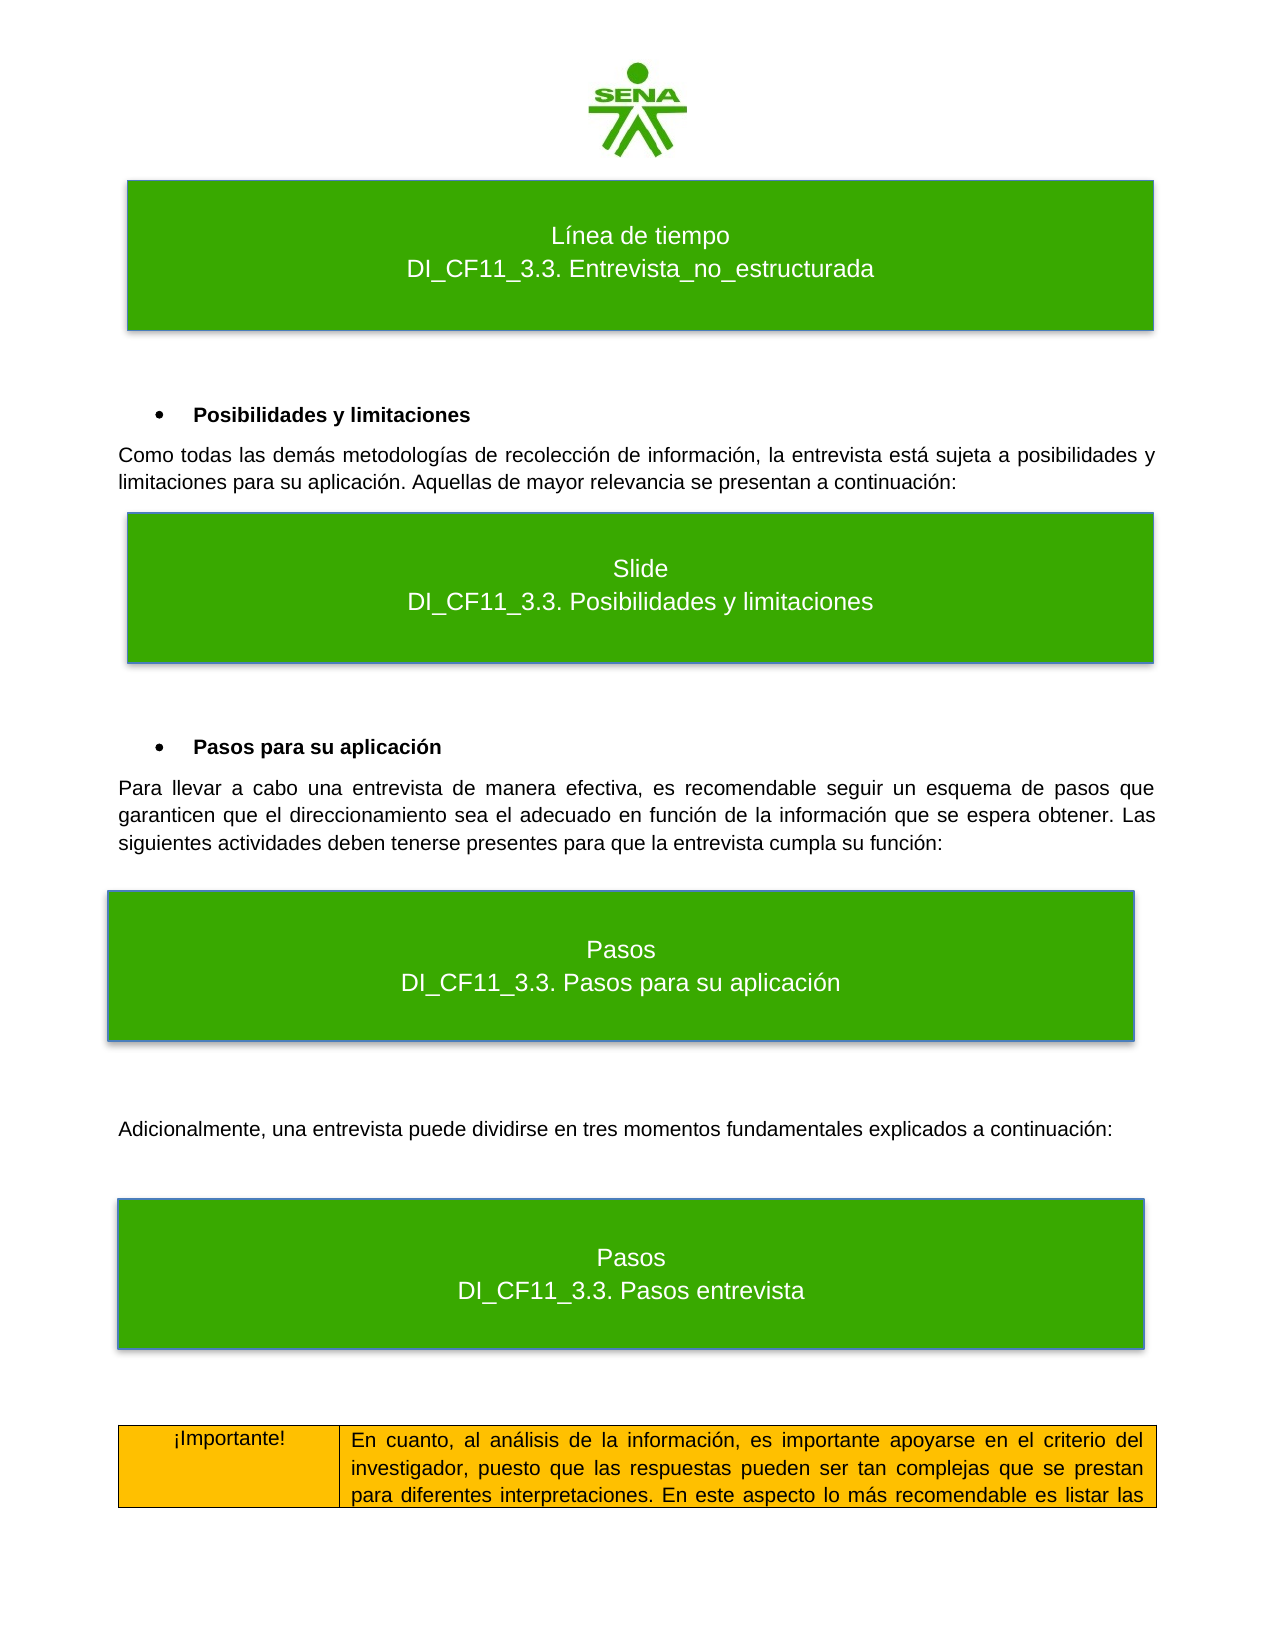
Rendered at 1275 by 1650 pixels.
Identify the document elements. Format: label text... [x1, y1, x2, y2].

text Adicionalmente, una entrevista puede dividirse en tres momentos fundamentales explicados a continuación: [118, 1117, 1157, 1141]
text Como todas las demás metodologías de recolección de información, la entrevista está sujeta a posibilidades y limitaciones para su aplicación. Aquellas de mayor relevancia se presentan a continuación: [118, 442, 1157, 494]
table_header ¡Importante! [119, 1426, 339, 1507]
list Pasos para su aplicación [156, 735, 1157, 759]
text Para llevar a cabo una entrevista de manera efectiva, es recomendable seguir un esquema de pasos que garanticen que el direccionamiento sea el adecuado en función de la información que se espera obtener. Las siguientes actividades deben tenerse presentes para que la entrevista cumpla su función: [118, 775, 1157, 854]
list Posibilidades y limitaciones [156, 402, 1157, 426]
picture [587, 59, 688, 158]
